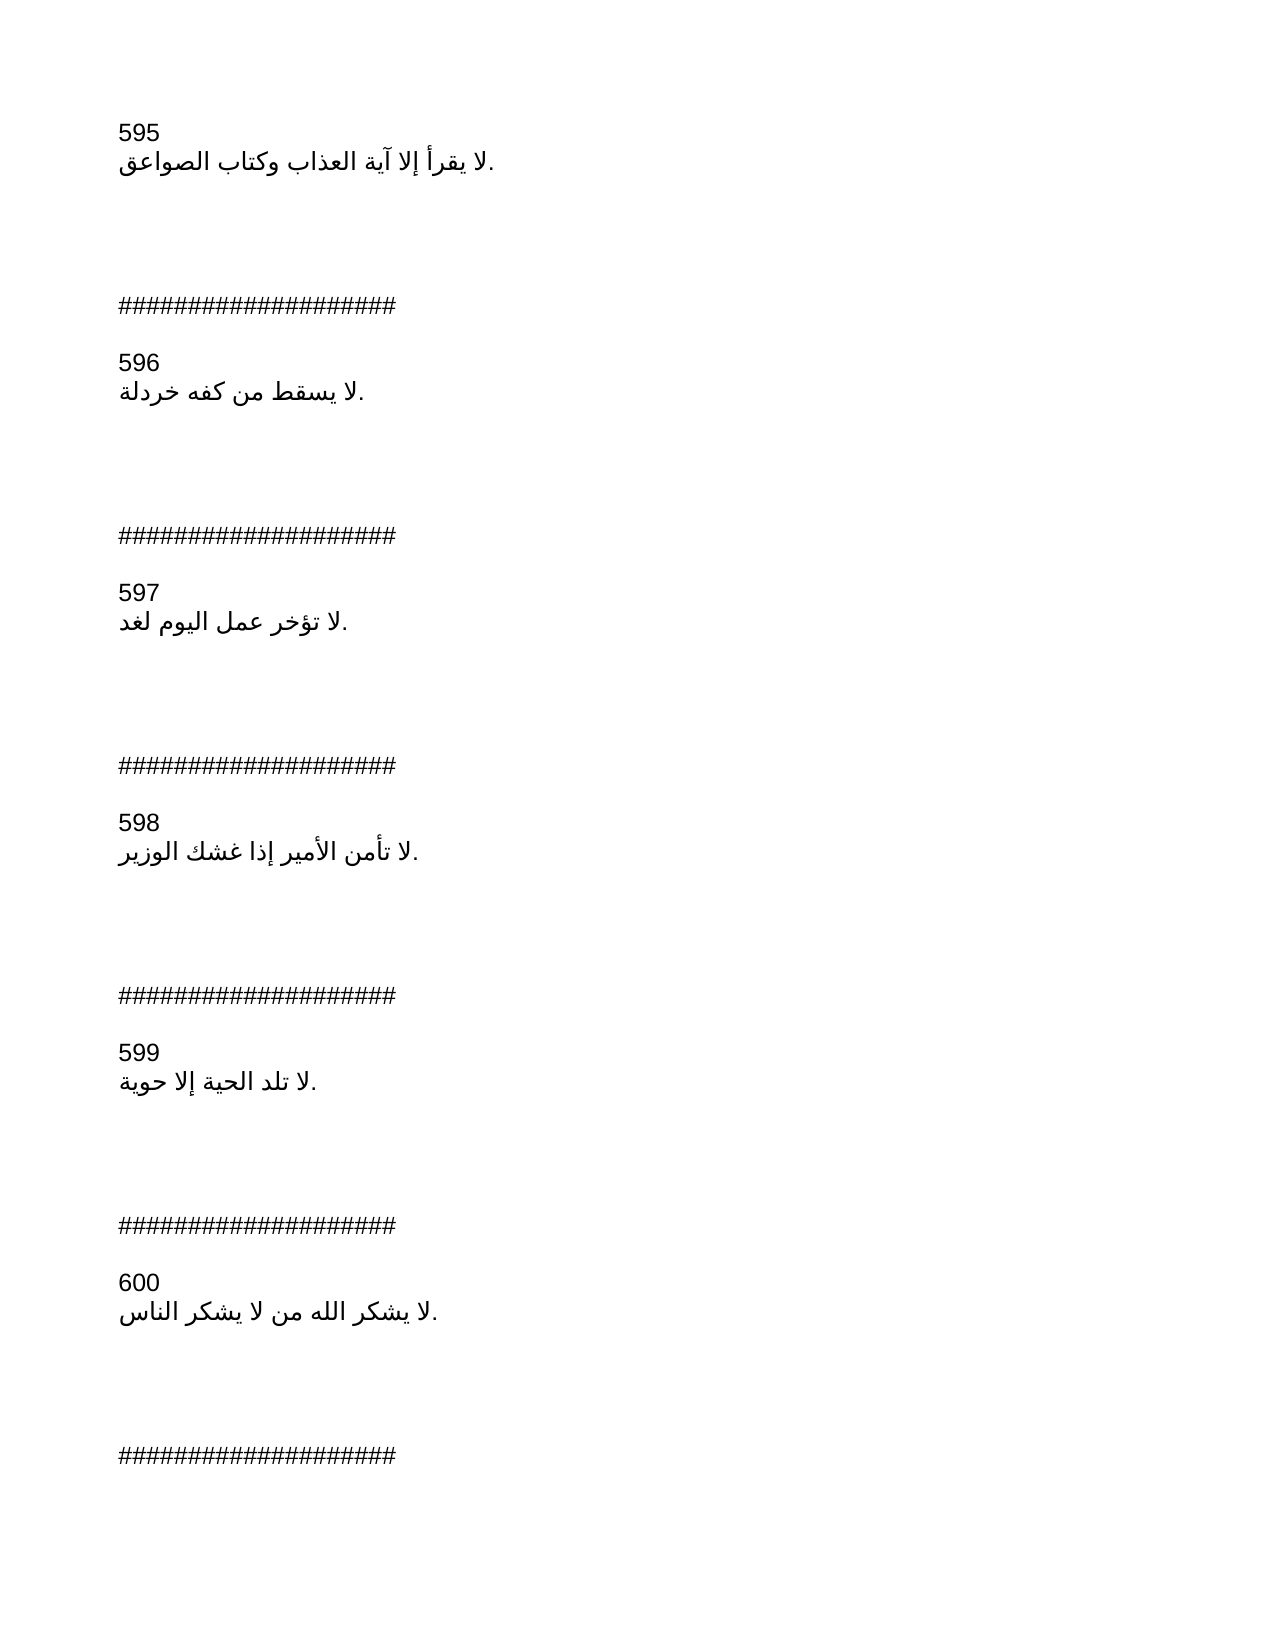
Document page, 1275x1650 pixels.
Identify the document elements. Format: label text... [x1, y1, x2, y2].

text 598 لا تأمن الأمير إذا غشك الوزير. #################### [118, 808, 1157, 1038]
text 595 لا يقرأ إلا آية العذاب وكتاب الصواعق. #################### [118, 118, 1157, 348]
text 600 لا يشكر الله من لا يشكر الناس. #################### [118, 1268, 1157, 1498]
text 597 لا تؤخر عمل اليوم لغد. #################### [118, 578, 1157, 808]
text 596 لا يسقط من كفه خردلة. #################### [118, 348, 1157, 578]
text 599 لا تلد الحية إلا حوية. #################### [118, 1038, 1157, 1268]
